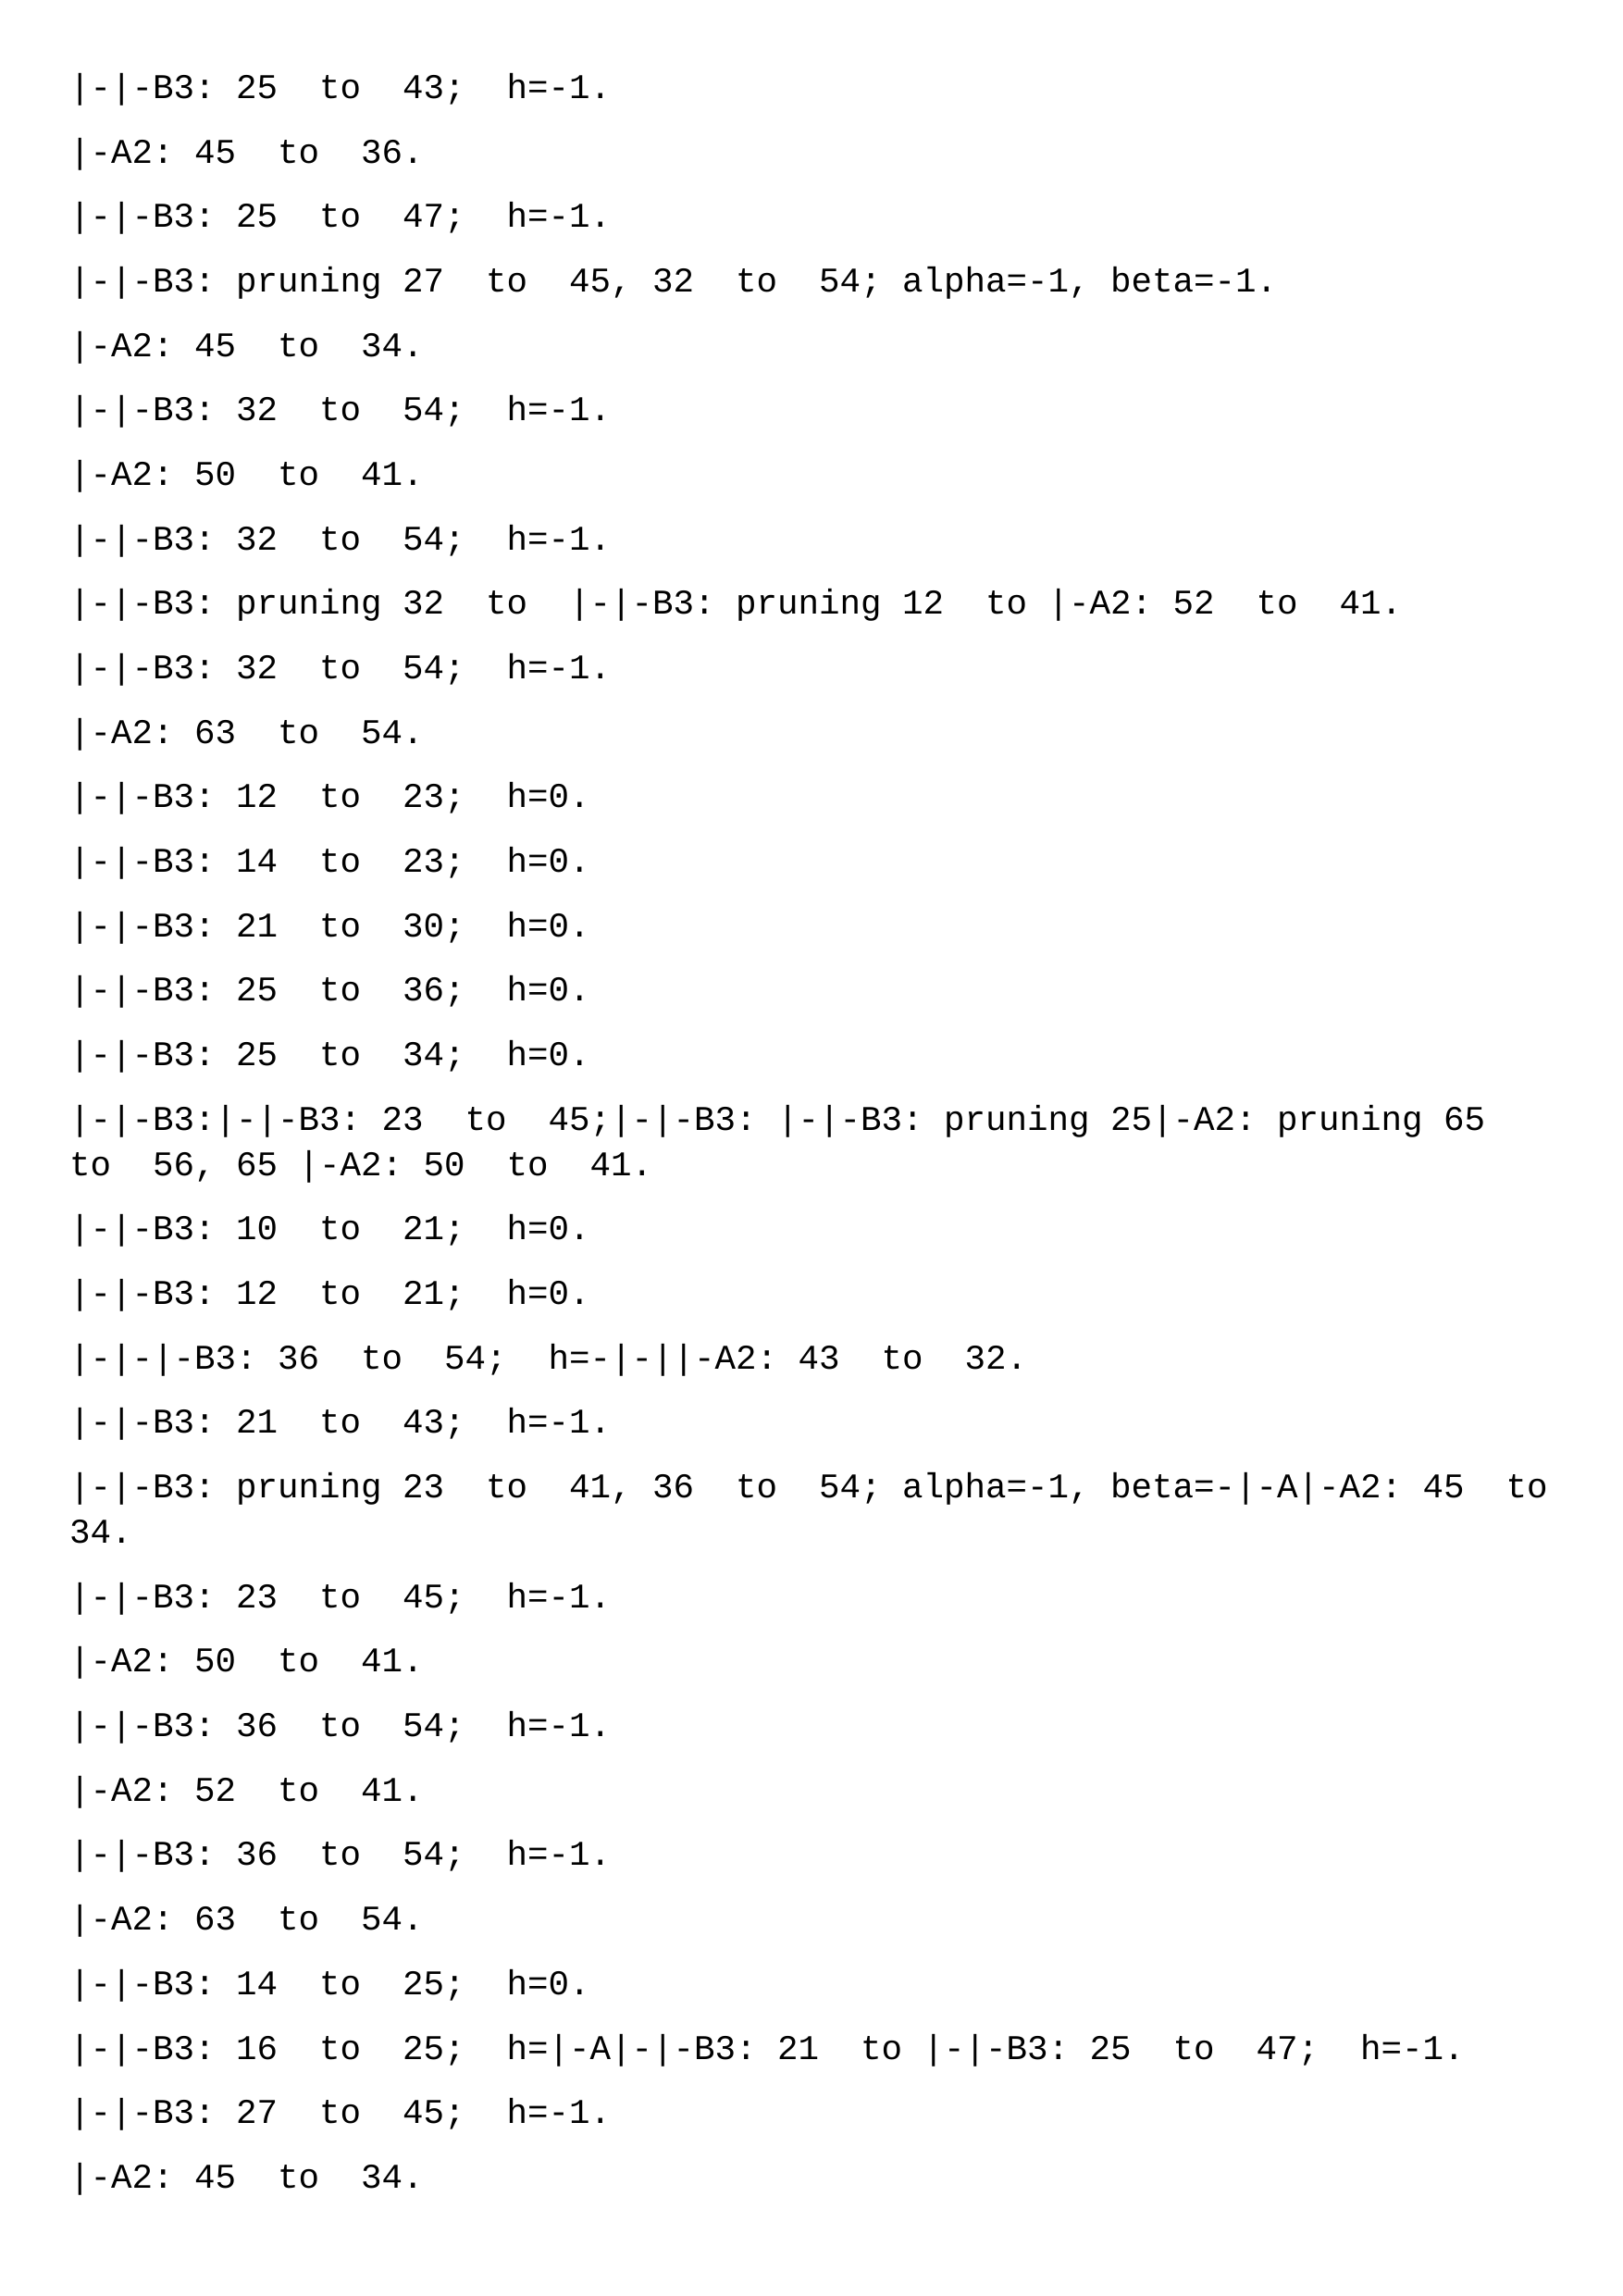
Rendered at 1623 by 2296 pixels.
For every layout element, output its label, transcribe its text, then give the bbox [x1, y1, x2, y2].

text |-|-B3: 32 to 54; h=-1. [69, 521, 1554, 560]
text |-|-B3: 36 to 54; h=-1. [69, 1836, 1554, 1876]
text |-|-B3:|-|-B3: 23 to 45;|-|-B3: |-|-B3: pruning 25|-A2: pruning 65 to 56, 65 |-A2: 50 to 41. [69, 1101, 1554, 1185]
text |-|-B3: 32 to 54; h=-1. [69, 650, 1554, 689]
text |-A2: 63 to 54. [69, 714, 1554, 753]
text |-|-B3: 25 to 34; h=0. [69, 1036, 1554, 1076]
text |-A2: 50 to 41. [69, 1644, 1554, 1682]
text |-|-B3: 16 to 25; h=|-A|-|-B3: 21 to |-|-B3: 25 to 47; h=-1. [69, 2030, 1554, 2069]
text |-|-B3: 21 to 43; h=-1. [69, 1405, 1554, 1444]
text |-|-B3: pruning 23 to 41, 36 to 54; alpha=-1, beta=-|-A|-A2: 45 to 34. [69, 1469, 1554, 1554]
text |-|-B3: 25 to 47; h=-1. [69, 198, 1554, 238]
text |-|-B3: 36 to 54; h=-1. [69, 1707, 1554, 1747]
text |-A2: 52 to 41. [69, 1772, 1554, 1811]
text |-|-B3: 14 to 25; h=0. [69, 1966, 1554, 2004]
text |-A2: 45 to 36. [69, 134, 1554, 173]
text |-|-B3: 25 to 43; h=-1. [69, 69, 1554, 108]
text |-A2: 50 to 41. [69, 456, 1554, 496]
text |-A2: 63 to 54. [69, 1901, 1554, 1941]
text |-|-B3: 27 to 45; h=-1. [69, 2094, 1554, 2134]
text |-|-B3: 25 to 36; h=0. [69, 973, 1554, 1011]
text |-|-B3: 23 to 45; h=-1. [69, 1579, 1554, 1618]
text |-|-B3: 10 to 21; h=0. [69, 1210, 1554, 1250]
text |-|-B3: 32 to 54; h=-1. [69, 391, 1554, 431]
text |-|-B3: 12 to 23; h=0. [69, 779, 1554, 818]
text |-A2: 45 to 34. [69, 2159, 1554, 2199]
text |-|-B3: 21 to 30; h=0. [69, 908, 1554, 947]
text |-|-|-B3: 36 to 54; h=-|-||-A2: 43 to 32. [69, 1340, 1554, 1379]
text |-|-B3: pruning 32 to |-|-B3: pruning 12 to |-A2: 52 to 41. [69, 585, 1554, 625]
text |-|-B3: 14 to 23; h=0. [69, 843, 1554, 883]
text |-|-B3: 12 to 21; h=0. [69, 1275, 1554, 1315]
text |-A2: 45 to 34. [69, 328, 1554, 366]
text |-|-B3: pruning 27 to 45, 32 to 54; alpha=-1, beta=-1. [69, 263, 1554, 303]
